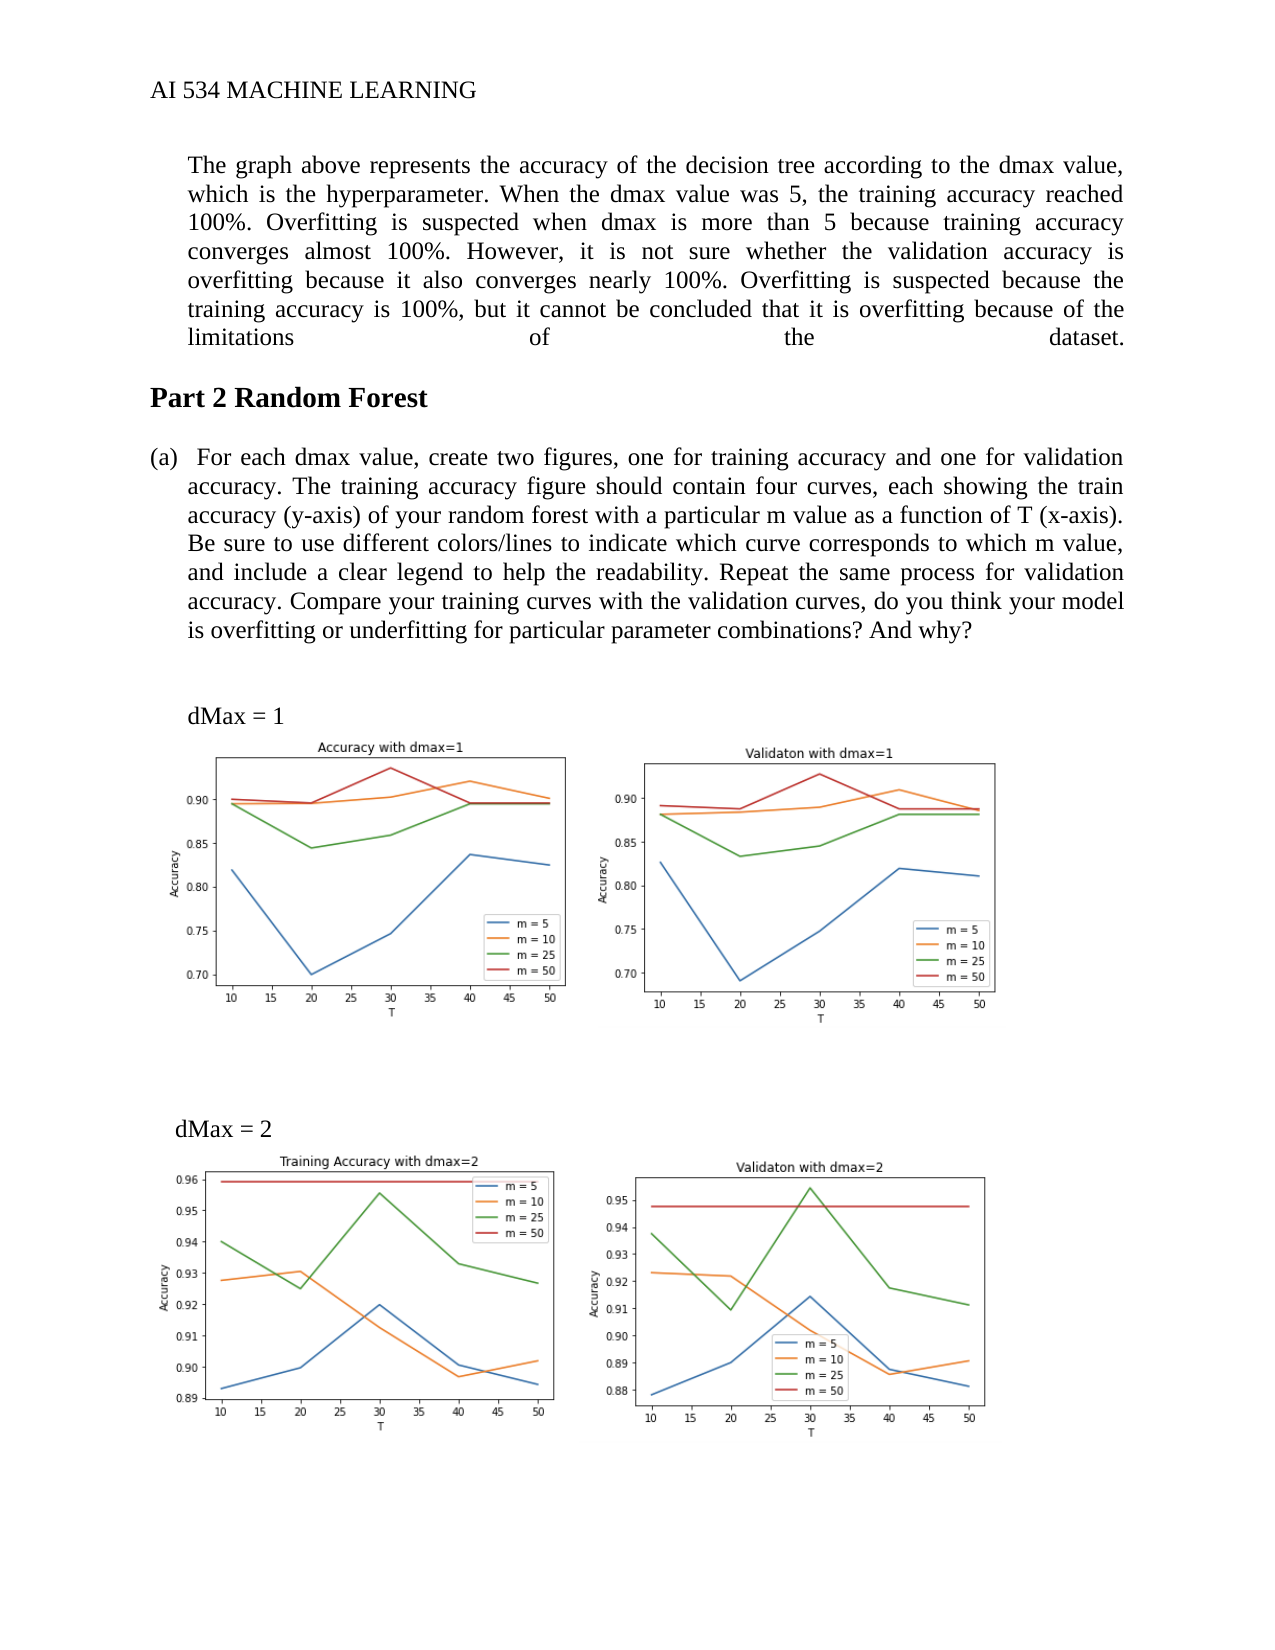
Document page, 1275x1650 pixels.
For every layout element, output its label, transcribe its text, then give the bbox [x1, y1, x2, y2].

list For each dmax value, create two figures, one for training accuracy and one for validation accuracy. The training accuracy figure should contain four curves, each showing the train accuracy (y-axis) of your random forest with a particular m value as a function of T (x-axis). Be sure to use different colors/lines to indicate which curve corresponds to which m value, and include a clear legend to help the readability. Repeat the same process for validation accuracy. Compare your training curves with the validation curves, do you think your model is overfitting or underfitting for particular parameter combinations? And why? [150, 442, 1125, 643]
picture [579, 1151, 1003, 1443]
picture [150, 1142, 573, 1443]
text The graph above represents the accuracy of the decision tree according to the dmax value, which is the hyperparameter. When the dmax value was 5, the training accuracy reached 100%. Overfitting is suspected when dmax is more than 5 because training accuracy converges almost 100%. However, it is not sure whether the validation accuracy is overfitting because it also converges nearly 100%. Overfitting is suspected because the training accuracy is 100%, but it cannot be concluded that it is overfitting because of the limitations of the dataset. [187, 150, 1125, 380]
text Part 2 Random Forest [150, 380, 1125, 413]
list dMax = 1 [187, 701, 1125, 730]
picture [597, 736, 1007, 1028]
text dMax = 2 [150, 1114, 1125, 1143]
picture [150, 729, 592, 1028]
